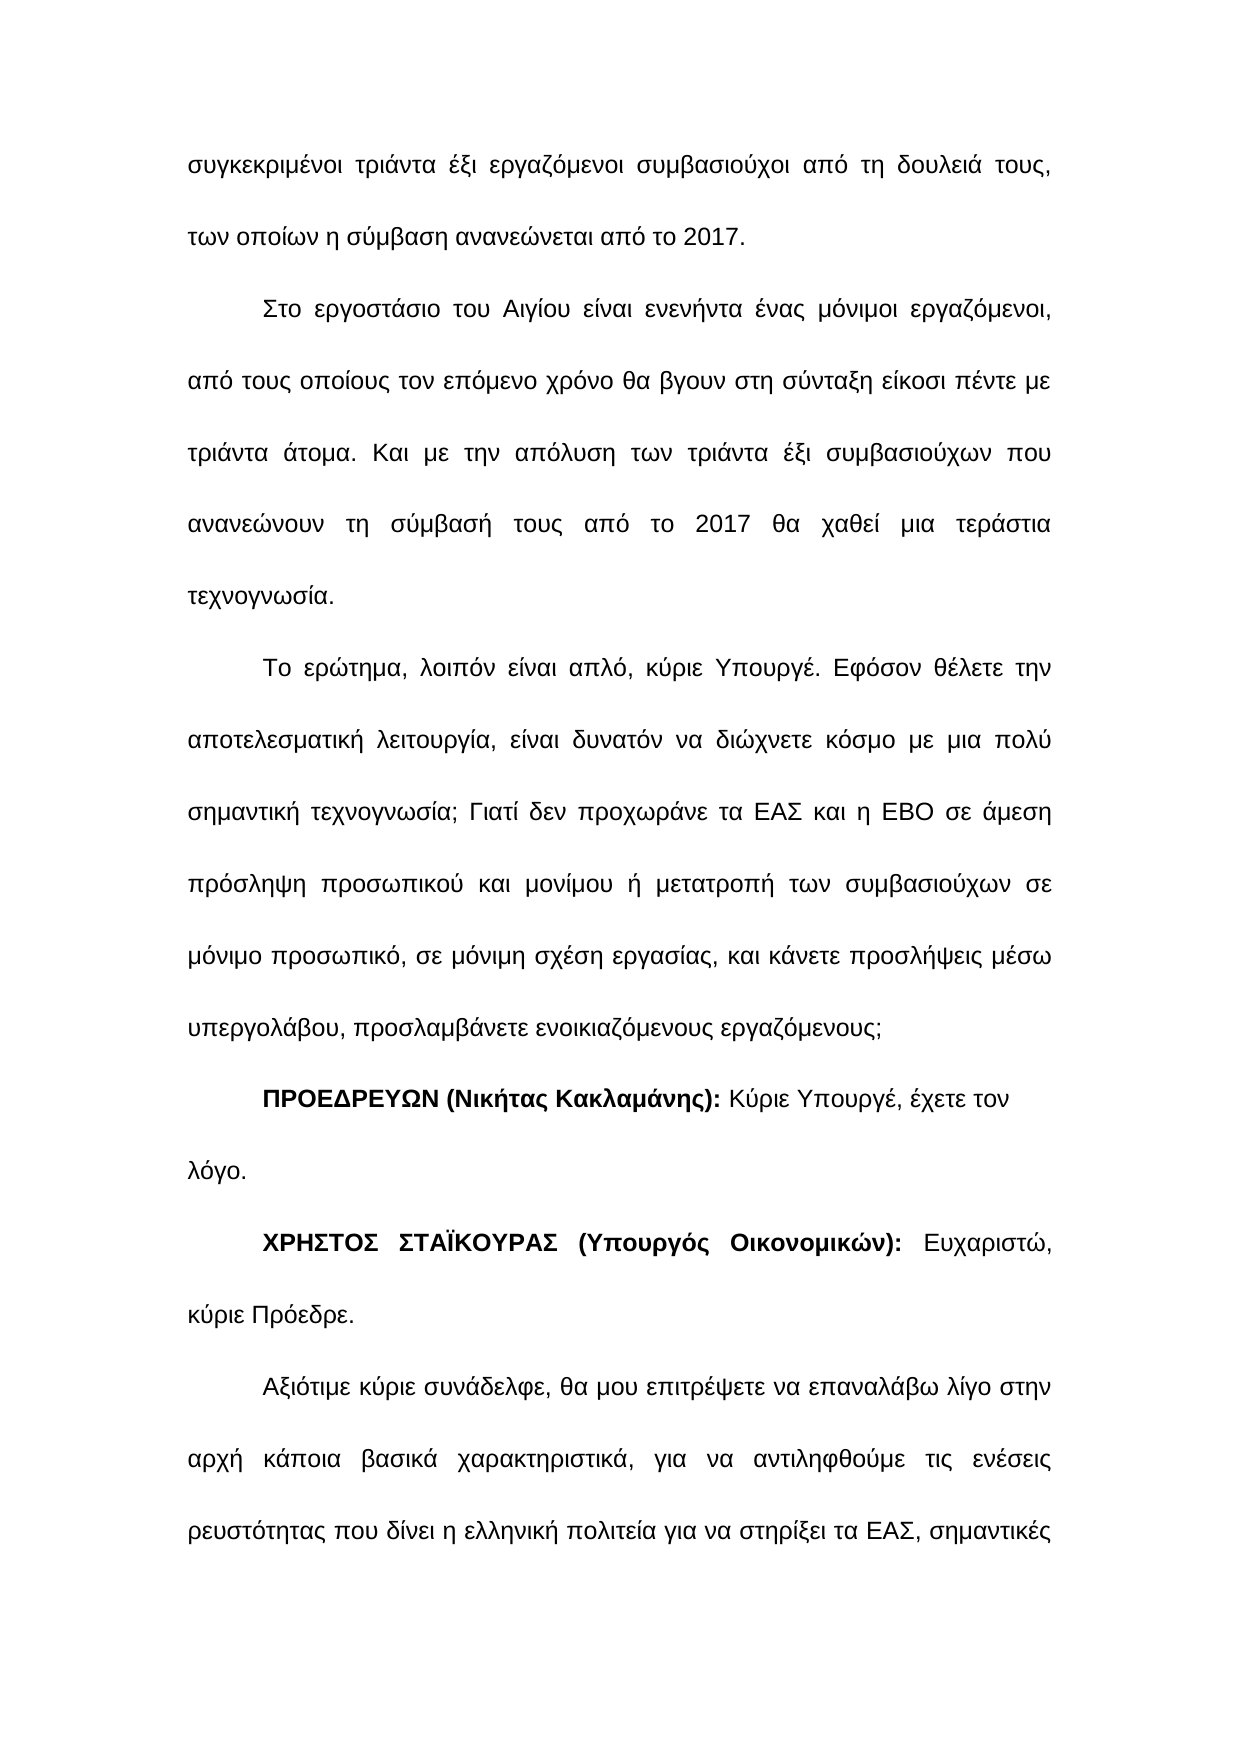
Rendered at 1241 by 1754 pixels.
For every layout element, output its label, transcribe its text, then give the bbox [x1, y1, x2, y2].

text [187, 1372, 1053, 1544]
text ΧΡΗΣΤΟΣ ΣΤΑΪΚΟΥΡΑΣ (Υπουργός Οικονομικών): Ευχαριστώ, κύριε Πρόεδρε. [187, 1228, 1053, 1329]
text Το ερώτημα, λοιπόν είναι απλό, κύριε Υπουργέ. Εφόσον θέλετε την αποτελεσματική λειτουργία, είναι δυνατόν να διώχνετε κόσμο με μια πολύ σημαντική τεχνογνωσία; Γιατί δεν προχωράνε τα ΕΑΣ και η ΕΒΟ σε άμεση πρόσληψη προσωπικού και μονίμου ή μετατροπή των συμβασιούχων σε μόνιμο προσωπικό, σε μόνιμη σχέση εργασίας, και κάνετε προσλήψεις μέσω υπεργολάβου, προσλαμβάνετε ενοικιαζόμενους εργαζόμενους; [187, 653, 1053, 1041]
text Στο εργοστάσιο του Αιγίου είναι ενενήντα ένας μόνιμοι εργαζόμενοι, από τους οποίους τον επόμενο χρόνο θα βγουν στη σύνταξη είκοσι πέντε με τριάντα άτομα. Και με την απόλυση των τριάντα έξι συμβασιούχων που ανανεώνουν τη σύμβασή τους από το 2017 θα χαθεί μια τεράστια τεχνογνωσία. [187, 294, 1053, 610]
text ΠΡΟΕΔΡΕΥΩΝ (Νικήτας Κακλαμάνης): Κύριε Υπουργέ, έχετε τον λόγο. [187, 1084, 1053, 1185]
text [187, 150, 1053, 251]
